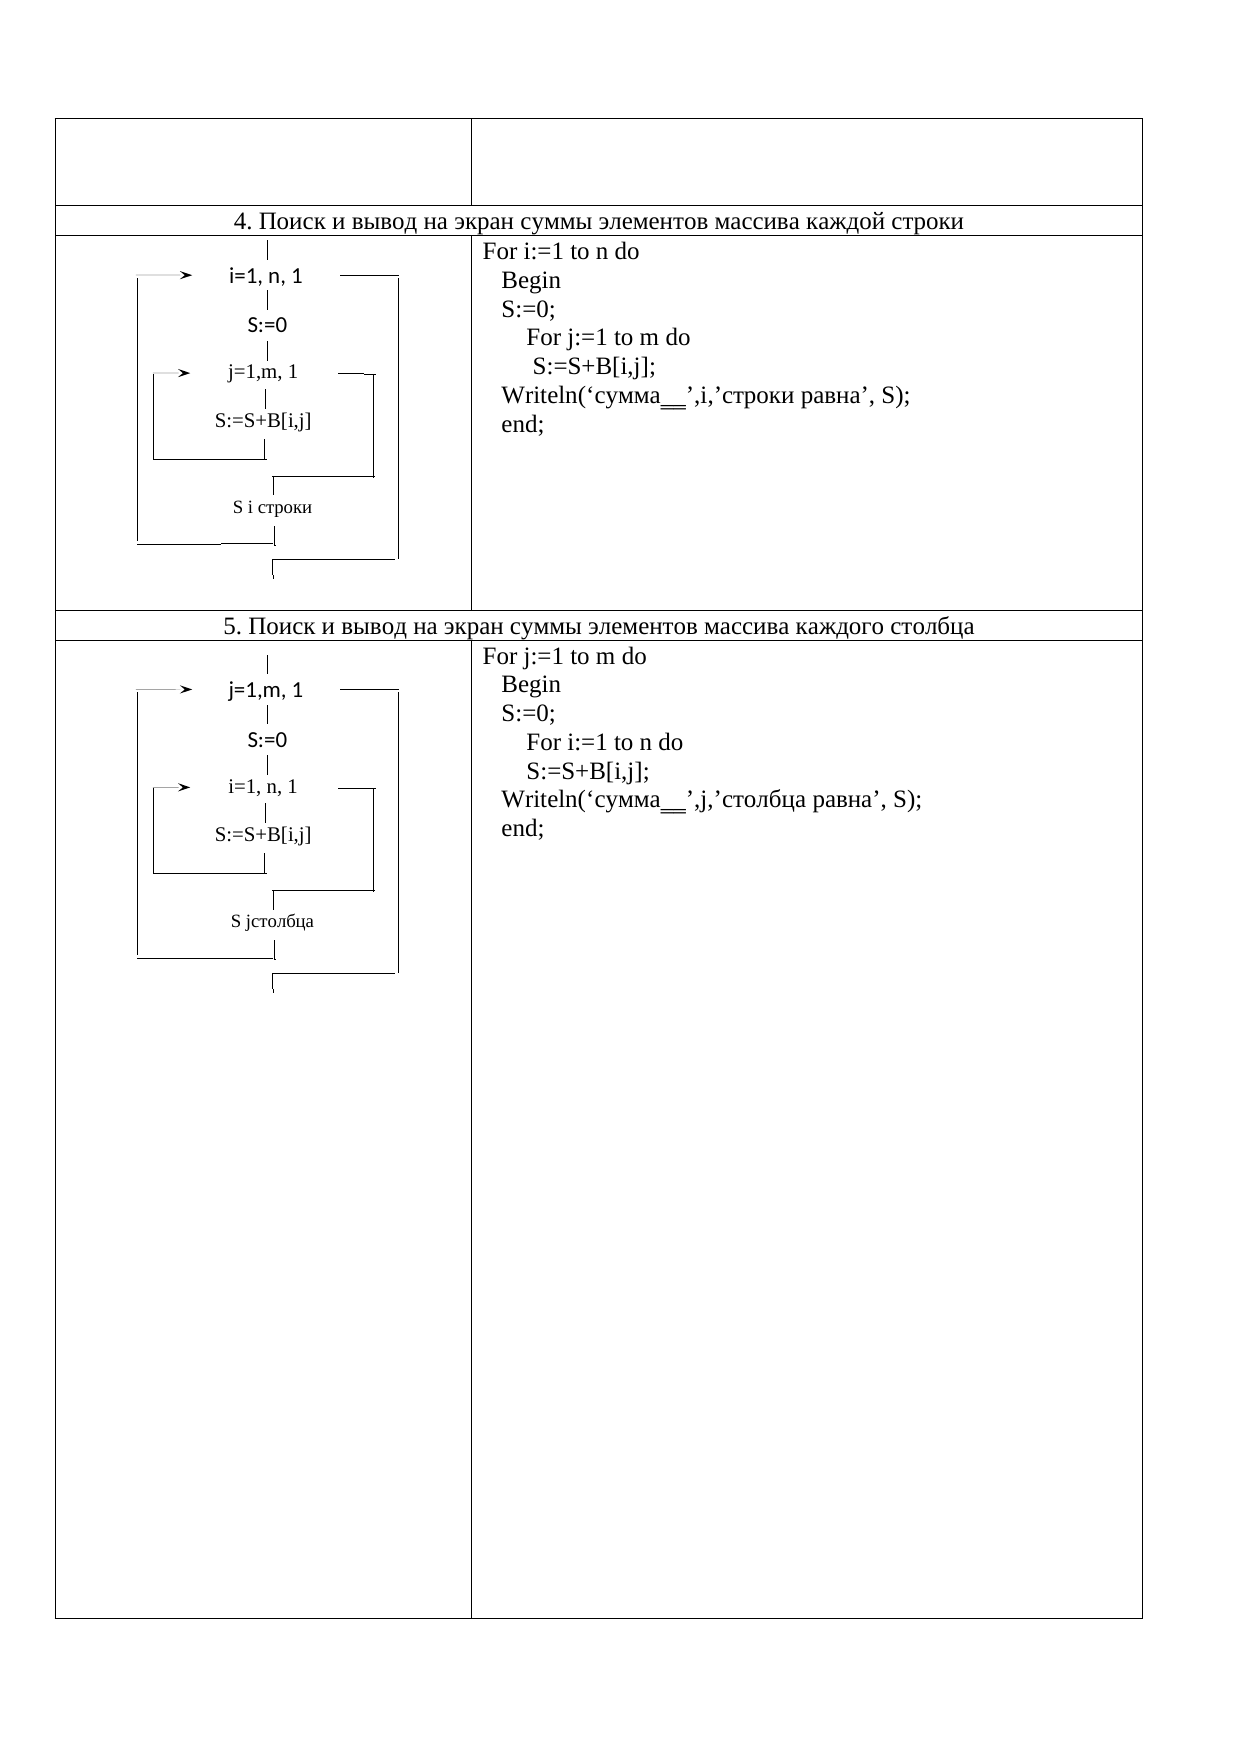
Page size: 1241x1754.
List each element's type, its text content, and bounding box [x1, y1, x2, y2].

table_cell For i:=1 to n do Begin S:=0; For j:=1 to m do S:=S+B[i,j]; Writeln(‘сумма‗‗’,i,’строки равна’, S); end; [472, 236, 1142, 610]
table_cell [56, 119, 471, 205]
table_cell 4. Поиск и вывод на экран суммы элементов массива каждой строки [56, 206, 1142, 235]
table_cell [472, 119, 1142, 205]
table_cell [472, 641, 1142, 1618]
table_cell 5. Поиск и вывод на экран суммы элементов массива каждого столбца [56, 611, 1142, 640]
table_cell [56, 236, 471, 610]
table_cell [56, 641, 471, 1618]
